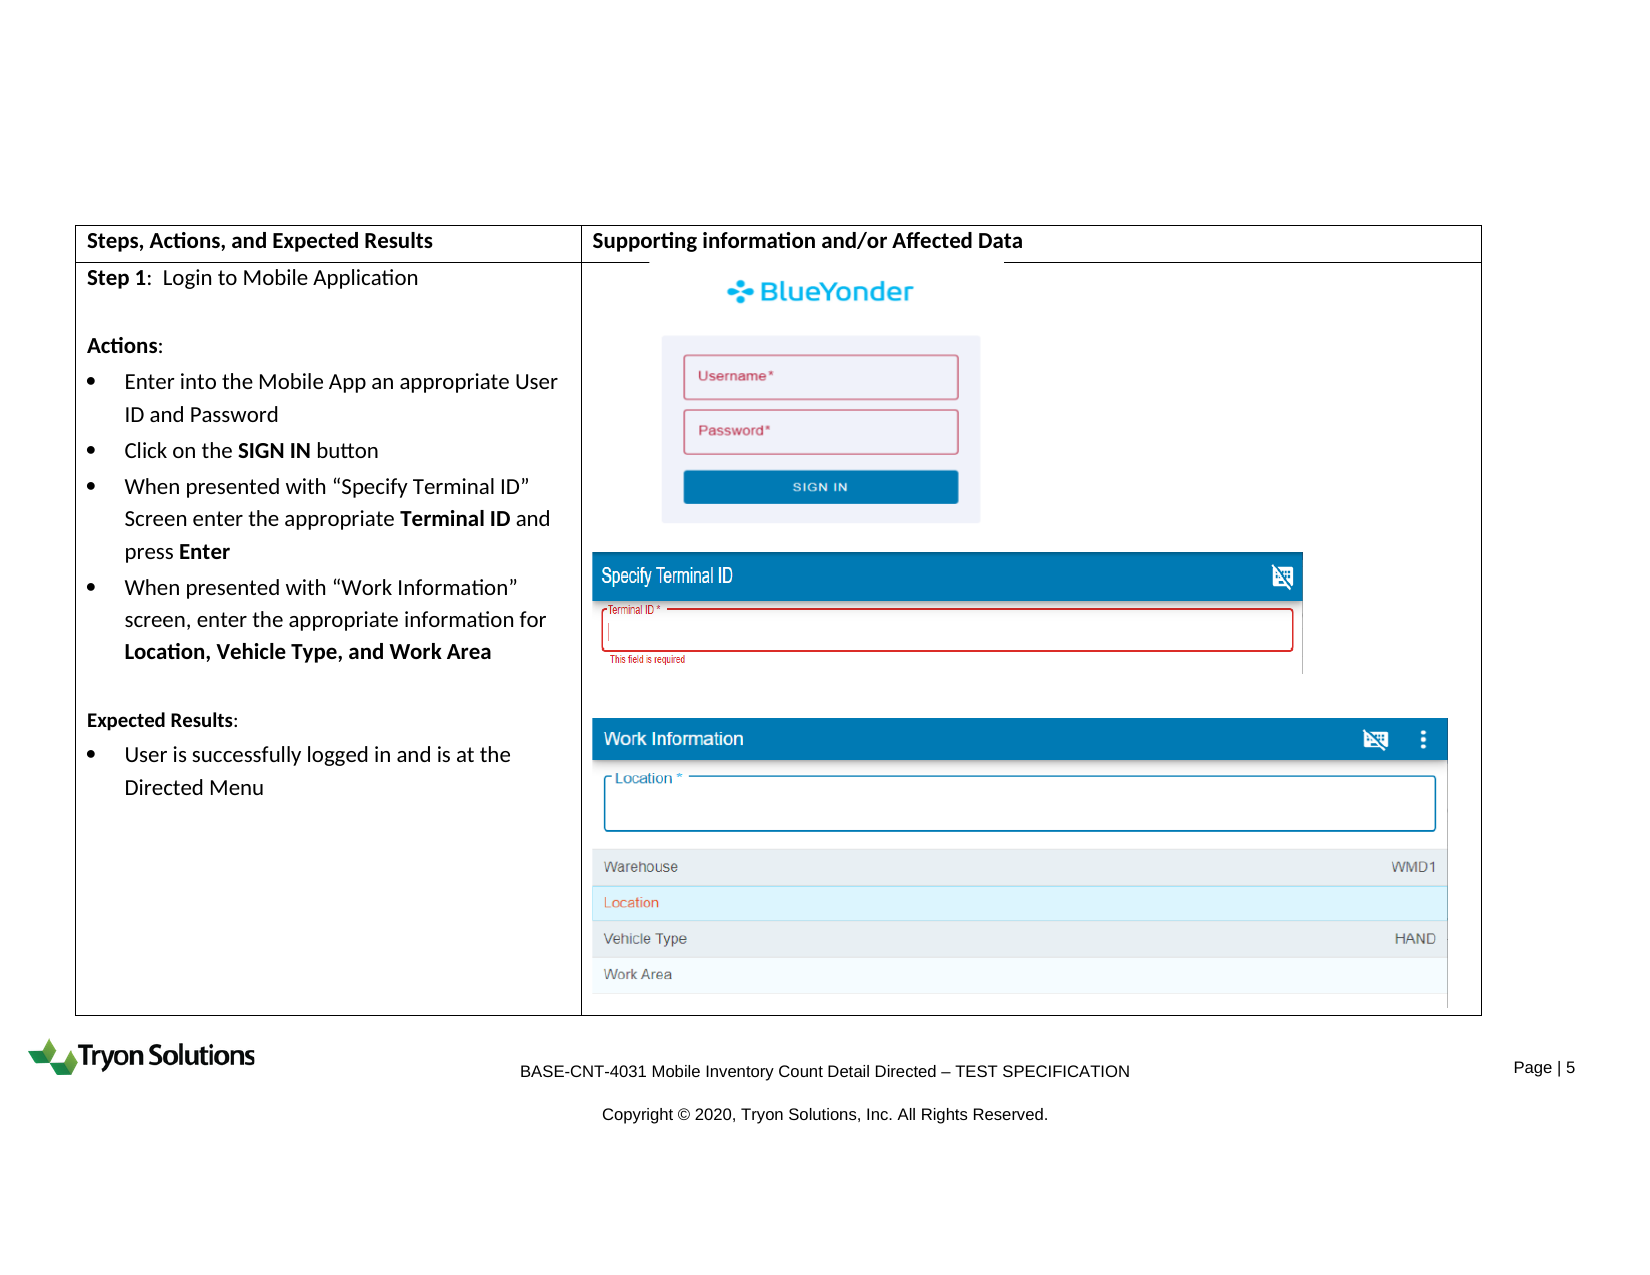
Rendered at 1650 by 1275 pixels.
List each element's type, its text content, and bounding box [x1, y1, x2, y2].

picture [668, 733, 672, 744]
picture [1273, 567, 1287, 586]
picture [720, 568, 725, 582]
table_header Supporting information and/or Affected Data [582, 226, 1481, 262]
picture [1364, 731, 1380, 747]
picture [649, 262, 1004, 544]
picture [1372, 732, 1388, 746]
table_cell Step 1: Login to Mobile Application Actions: Enter into the Mobile App an appropriate User ID and Password Click on the SIGN IN button When presented with “Specify Terminal ID” Screen enter the appropriate Terminal ID and press Enter When presented with “Work Information” screen, enter the appropriate information for Location, Vehicle Type, and Work Area Expected Results: User is successfully logged in and is at the Directed Menu [76, 263, 581, 1015]
picture [606, 733, 645, 744]
table_cell [582, 263, 1481, 1015]
picture [684, 735, 698, 744]
picture [659, 735, 665, 744]
picture [702, 735, 713, 744]
table_header Steps, Actions, and Expected Results [76, 226, 581, 262]
picture [687, 572, 696, 582]
picture [28, 1038, 255, 1075]
picture [592, 761, 1448, 1008]
picture [592, 602, 1303, 674]
picture [605, 572, 614, 586]
picture [721, 736, 727, 744]
picture [1279, 567, 1293, 585]
picture [731, 736, 737, 744]
picture [675, 735, 681, 744]
